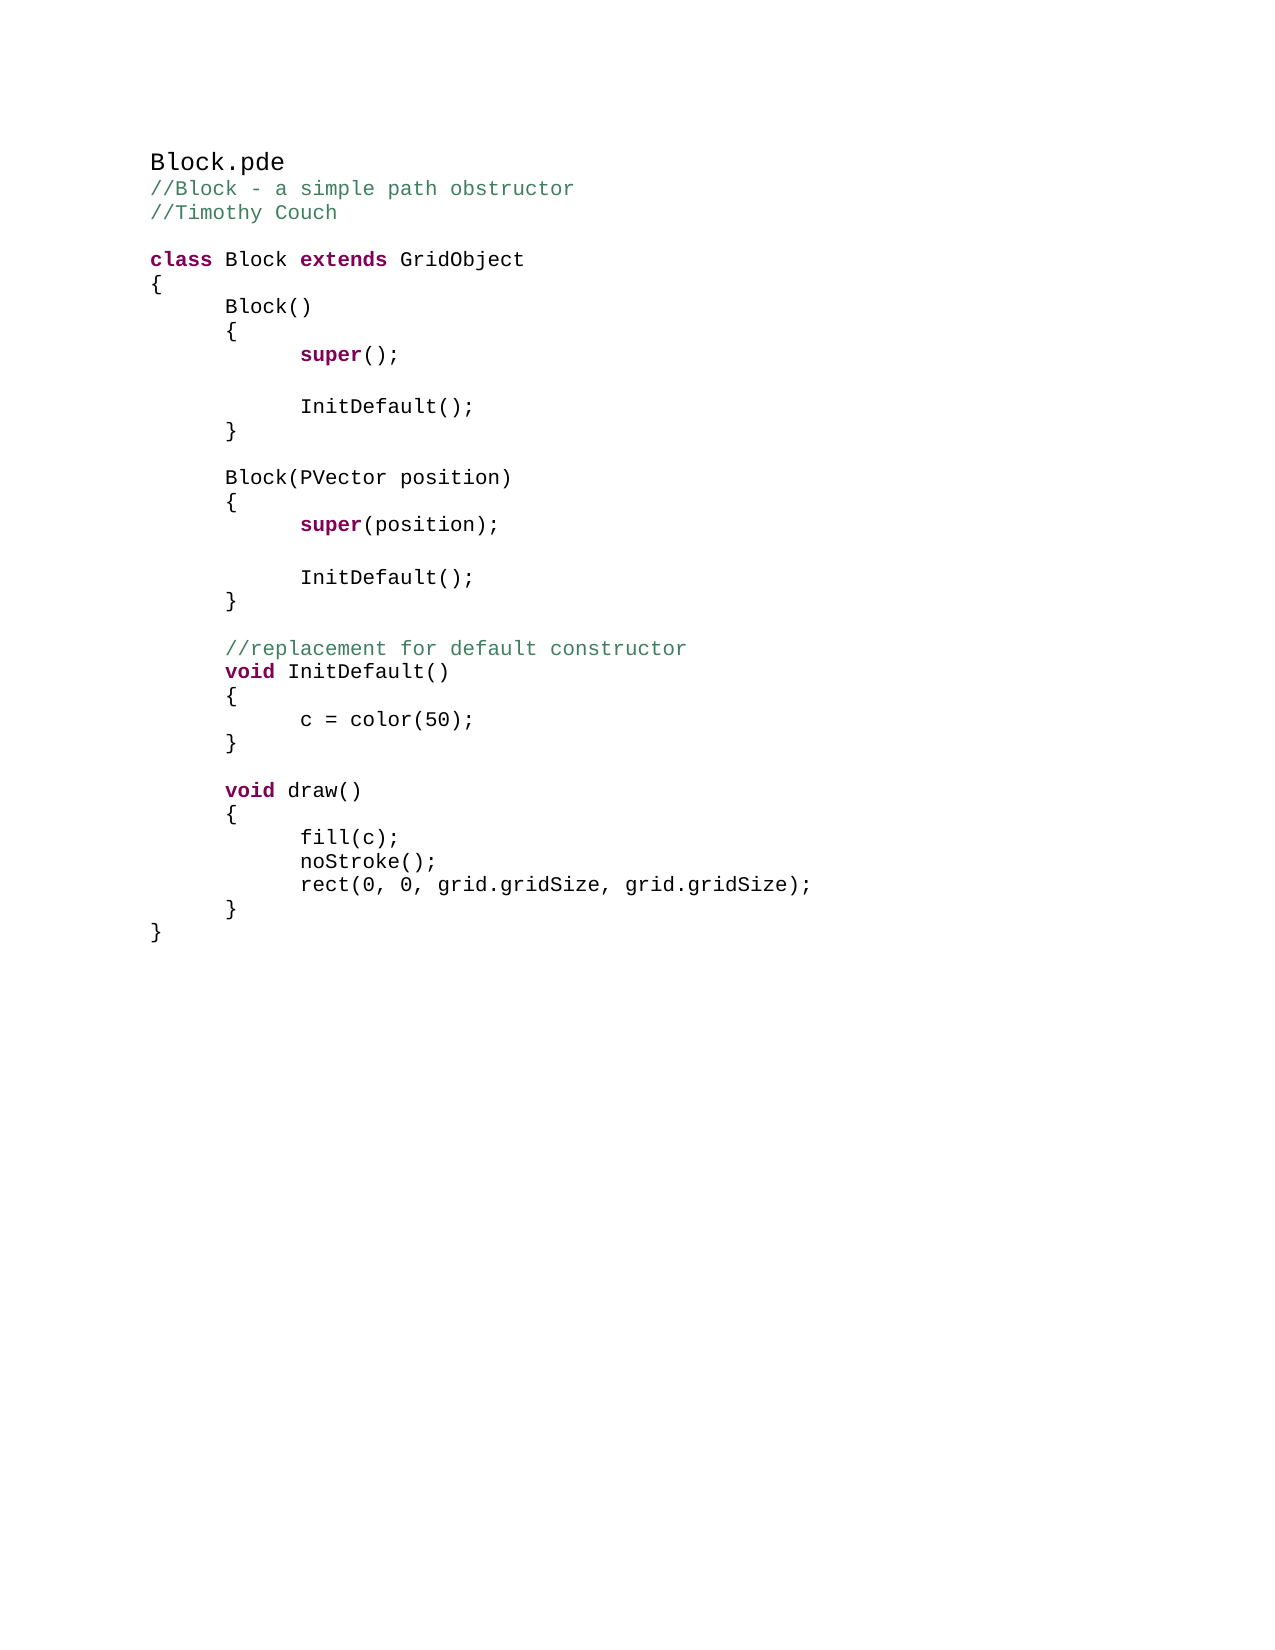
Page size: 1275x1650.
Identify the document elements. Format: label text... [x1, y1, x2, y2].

text { [150, 803, 1125, 827]
text Block(PVector position) [150, 467, 1125, 491]
text fill(c); [150, 827, 1125, 851]
text { [150, 685, 1125, 709]
text } [150, 898, 1125, 922]
text c = color(50); [150, 709, 1125, 732]
text super(position); [150, 514, 1125, 538]
text InitDefault(); [150, 396, 1125, 420]
text super(); [150, 344, 1125, 367]
text { [150, 491, 1125, 514]
text rect(0, 0, grid.gridSize, grid.gridSize); [150, 874, 1125, 898]
text } [150, 732, 1125, 756]
text Block() [150, 297, 1125, 320]
text { [150, 320, 1125, 344]
text void draw() [150, 780, 1125, 803]
text InitDefault(); [150, 567, 1125, 591]
text void InitDefault() [150, 661, 1125, 685]
text noStroke(); [150, 851, 1125, 874]
text } [150, 591, 1125, 614]
text //Block - a simple path obstructor [150, 178, 1125, 202]
text //replacement for default constructor [150, 638, 1125, 661]
text //Timothy Couch [150, 202, 1125, 226]
text { [150, 273, 1125, 297]
text } [150, 922, 1125, 945]
text class Block extends GridObject [150, 249, 1125, 273]
text } [150, 420, 1125, 443]
text Block.pde [150, 150, 1125, 178]
